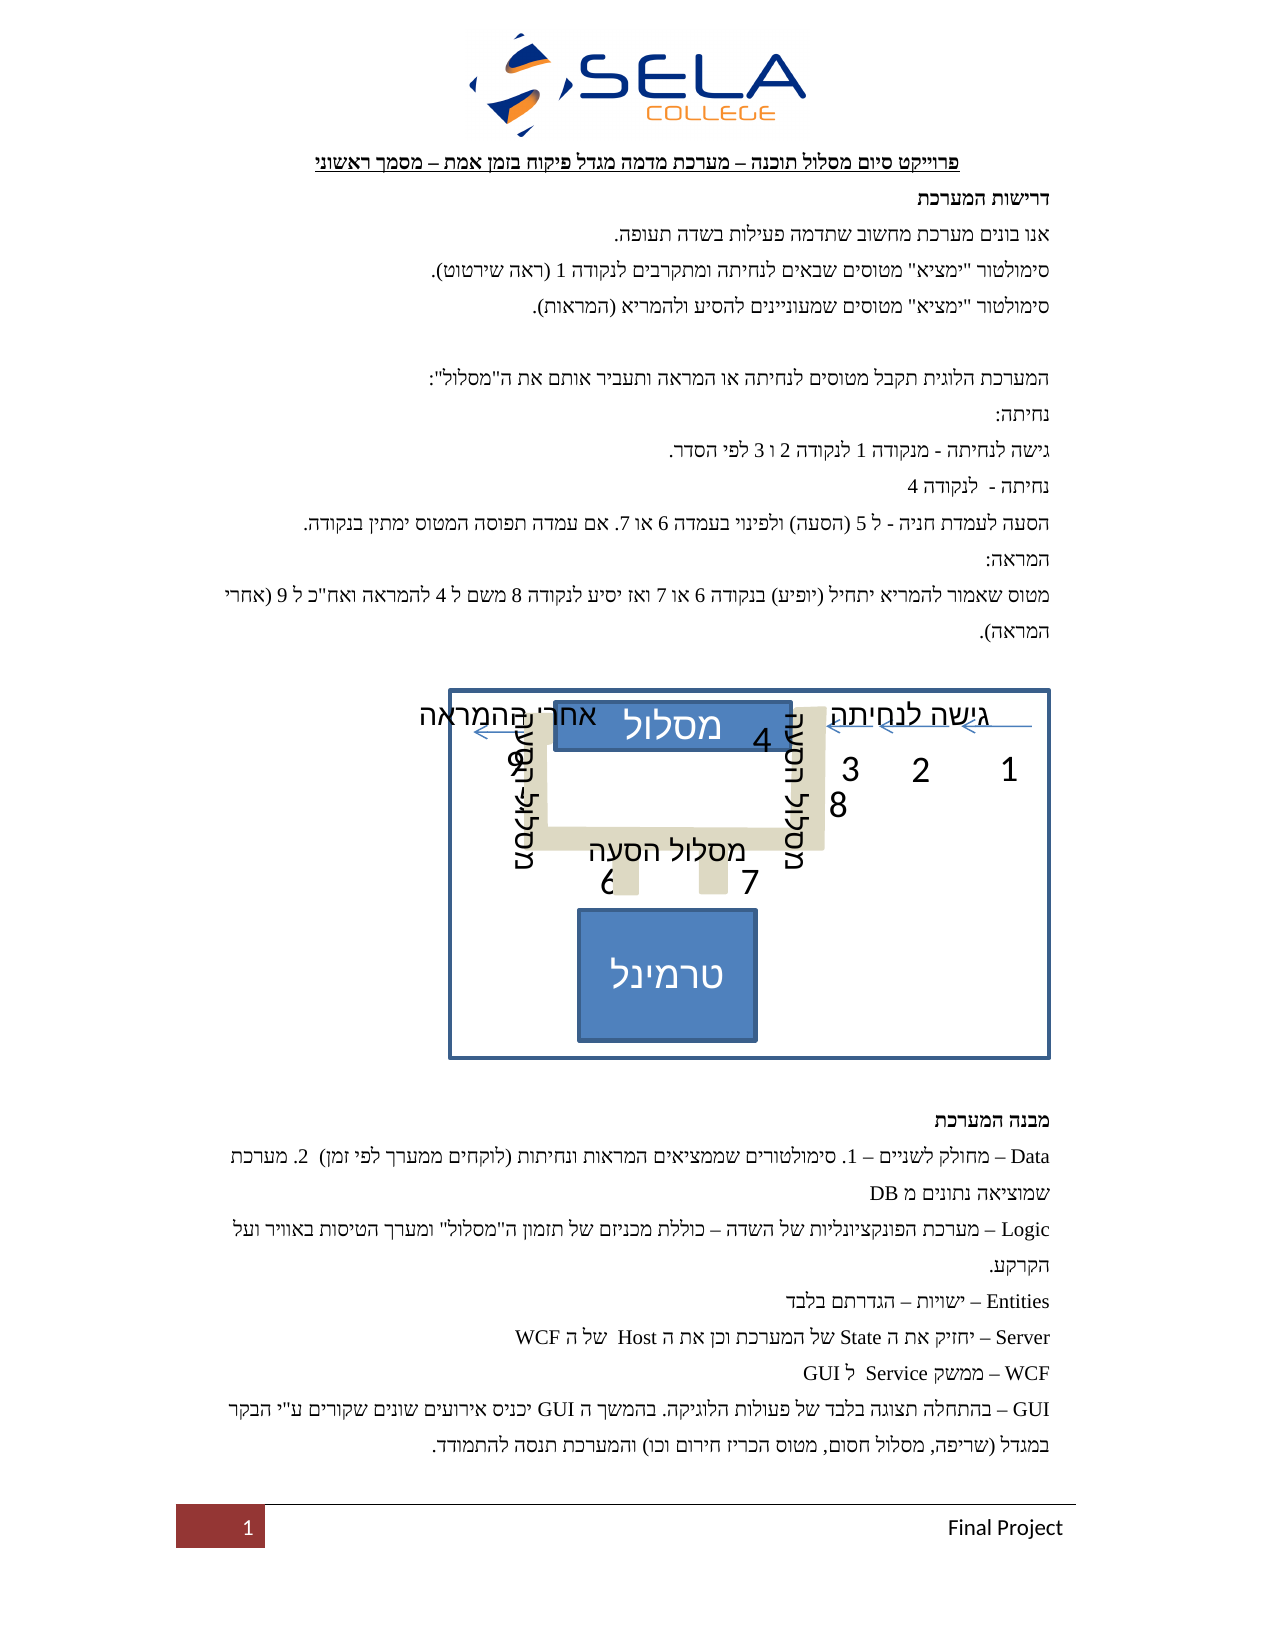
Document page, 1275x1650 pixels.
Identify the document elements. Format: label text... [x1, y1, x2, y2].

text סימולטור "ימציא" מטוסים שבאים לנחיתה ומתקרבים לנקודה 1 (ראה שירטוט). [187, 258, 1050, 282]
text אנו בונים מערכת מחשוב שתדמה פעילות בשדה תעופה. [187, 222, 1050, 246]
picture [464, 29, 811, 141]
text נחיתה: [187, 402, 1050, 426]
text סימולטור "ימציא" מטוסים שמעוניינים להסיע ולהמריא (המראות). [187, 294, 1050, 318]
text המערכת הלוגית תקבל מטוסים לנחיתה או המראה ותעביר אותם את ה"מסלול": [187, 366, 1050, 390]
text המראה: [187, 546, 1050, 571]
text מטוס שאמור להמריא יתחיל (יופיע) בנקודה 6 או 7 ואז יסיע לנקודה 8 משם ל 4 להמראה ואח"כ ל 9 (אחרי המראה). [187, 582, 1050, 643]
text Logic – מערכת הפונקציונליות של השדה – כוללת מכניזם של תזמון ה"מסלול" ומערך הטיסות באוויר ועל הקרקע. [187, 1216, 1050, 1277]
text הסעה לעמדת חניה - ל 5 (הסעה) ולפינוי בעמדה 6 או 7. אם עמדה תפוסה המטוס ימתין בנקודה. [187, 510, 1050, 534]
text GUI – בהתחלה תצוגה בלבד של פעולות הלוגיקה. בהמשך ה GUI יכניס אירועים שונים שקורים ע"י הבקר במגדל (שריפה, מסלול חסום, מטוס הכריז חירום וכו) והמערכת תנסה להתמודד. [187, 1397, 1050, 1457]
text מבנה המערכת [187, 1108, 1050, 1132]
text פרוייקט סיום מסלול תוכנה – מערכת מדמה מגדל פיקוח בזמן אמת – מסמך ראשוני [187, 150, 1087, 174]
text Entities – ישויות – הגדרתם בלבד [187, 1288, 1050, 1313]
text Server – יחזיק את ה State של המערכת וכן את ה Host של ה WCF [187, 1324, 1050, 1349]
text גישה לנחיתה - מנקודה 1 לנקודה 2 ו 3 לפי הסדר. [187, 438, 1050, 462]
text דרישות המערכת [187, 186, 1050, 210]
text Data – מחולק לשניים – 1. סימולטורים שממציאים המראות ונחיתות (לוקחים ממערך לפי זמן) 2. מערכת שמוציאה נתונים מ DB [187, 1144, 1050, 1204]
text נחיתה - לנקודה 4 [187, 474, 1050, 498]
text WCF – ממשק Service ל GUI [187, 1361, 1050, 1385]
